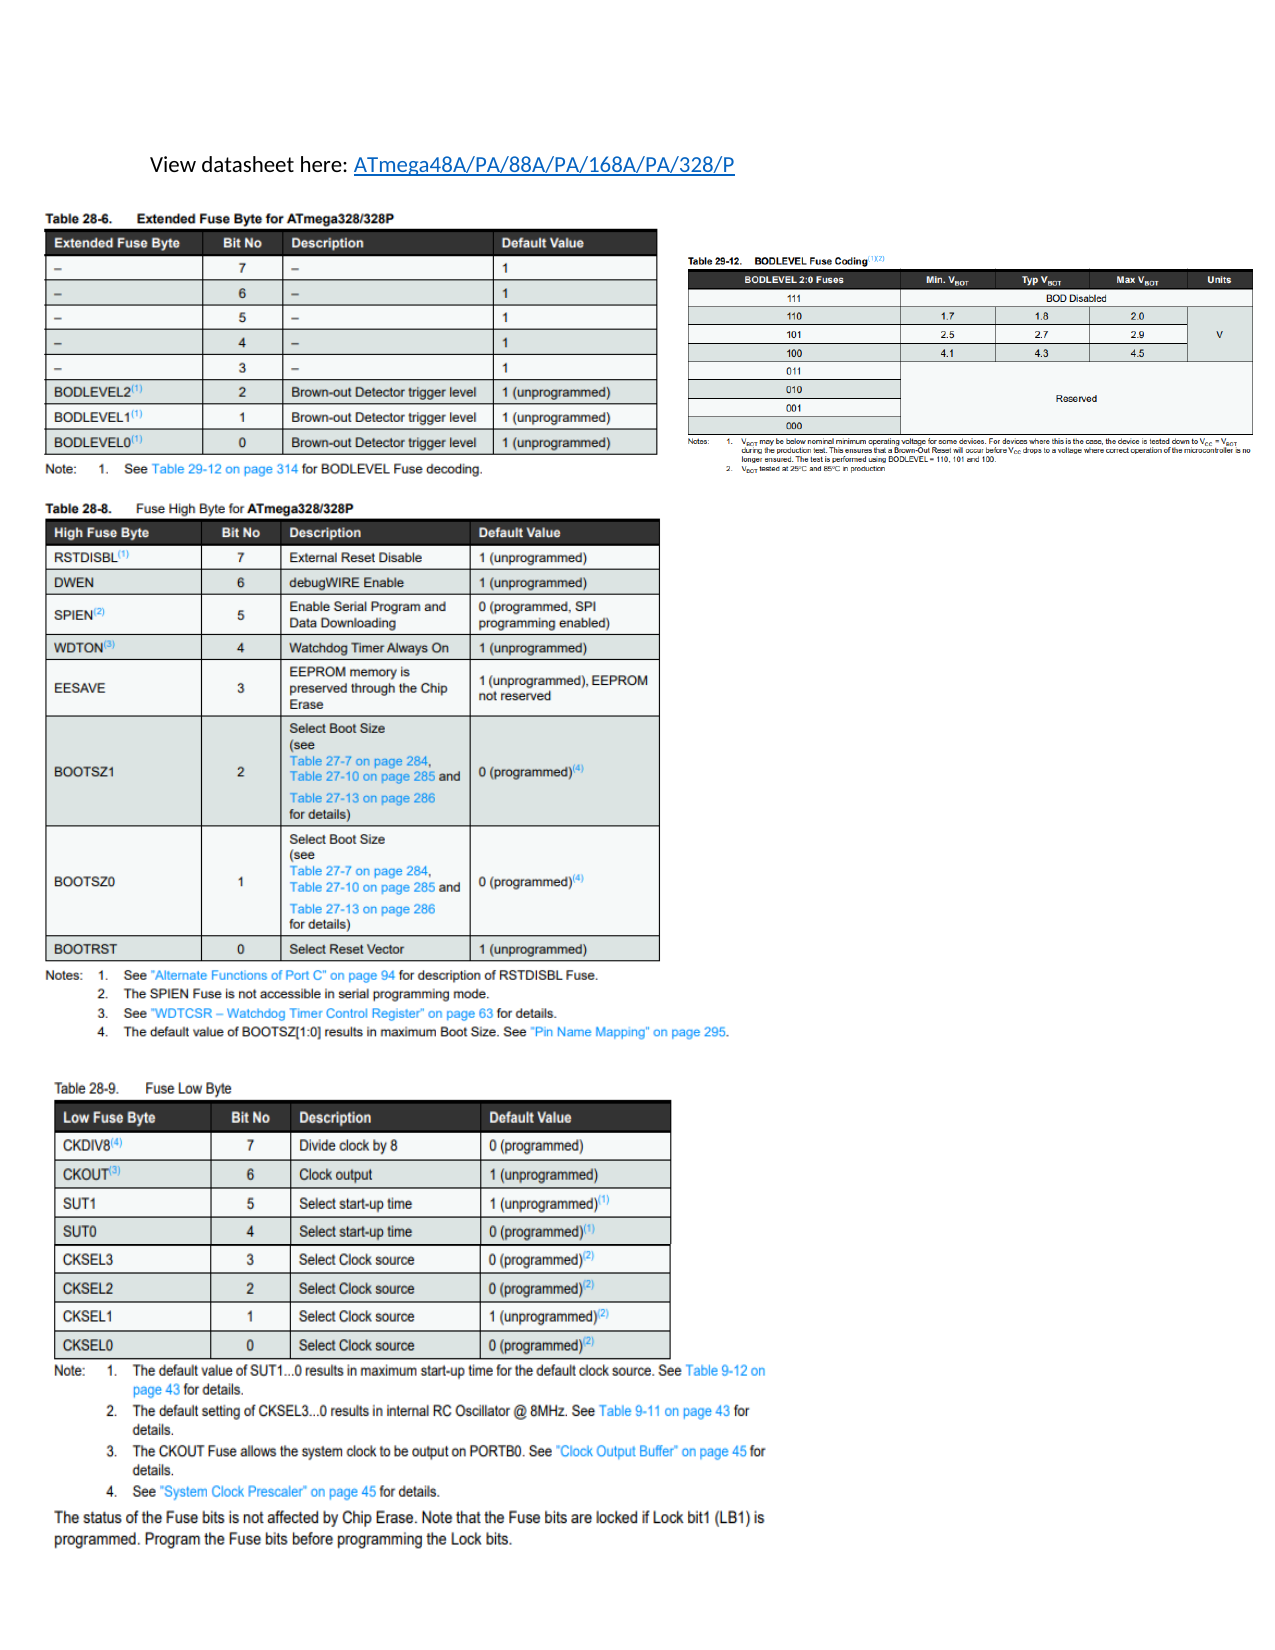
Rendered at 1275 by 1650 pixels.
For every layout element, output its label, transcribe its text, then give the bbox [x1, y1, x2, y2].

picture [41, 208, 664, 479]
text View datasheet here: ATmega48A/PA/88A/PA/168A/PA/328/P [150, 150, 1125, 178]
picture [50, 1076, 770, 1551]
picture [684, 252, 1257, 475]
picture [40, 498, 734, 1044]
